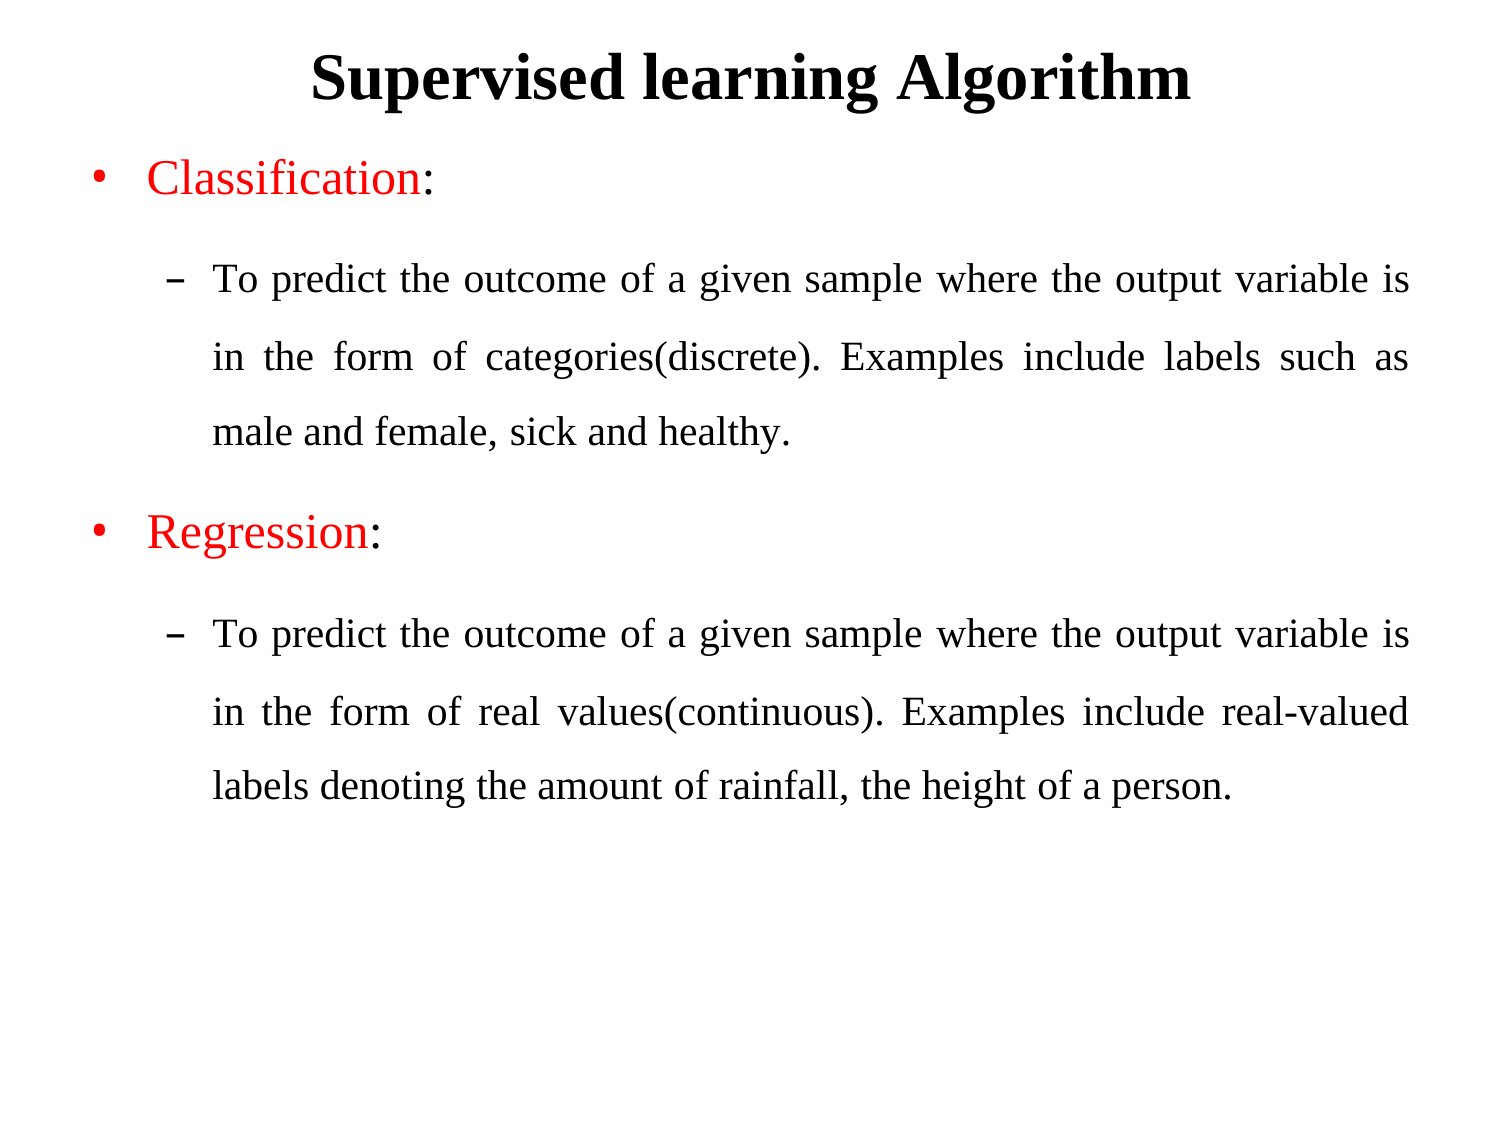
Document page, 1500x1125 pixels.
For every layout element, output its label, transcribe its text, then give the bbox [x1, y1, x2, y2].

list Regression: [90, 495, 1500, 563]
text Supervised learning Algorithm [285, 37, 1217, 114]
list To predict the outcome of a given sample where the output variable is in the form of categories(discrete). Examples include labels such as male and female, sick and healthy. [165, 248, 1411, 454]
list Classification: [90, 141, 1500, 209]
list To predict the outcome of a given sample where the output variable is in the form of real values(continuous). Examples include real-valued labels denoting the amount of rainfall, the height of a person. [165, 602, 1411, 809]
